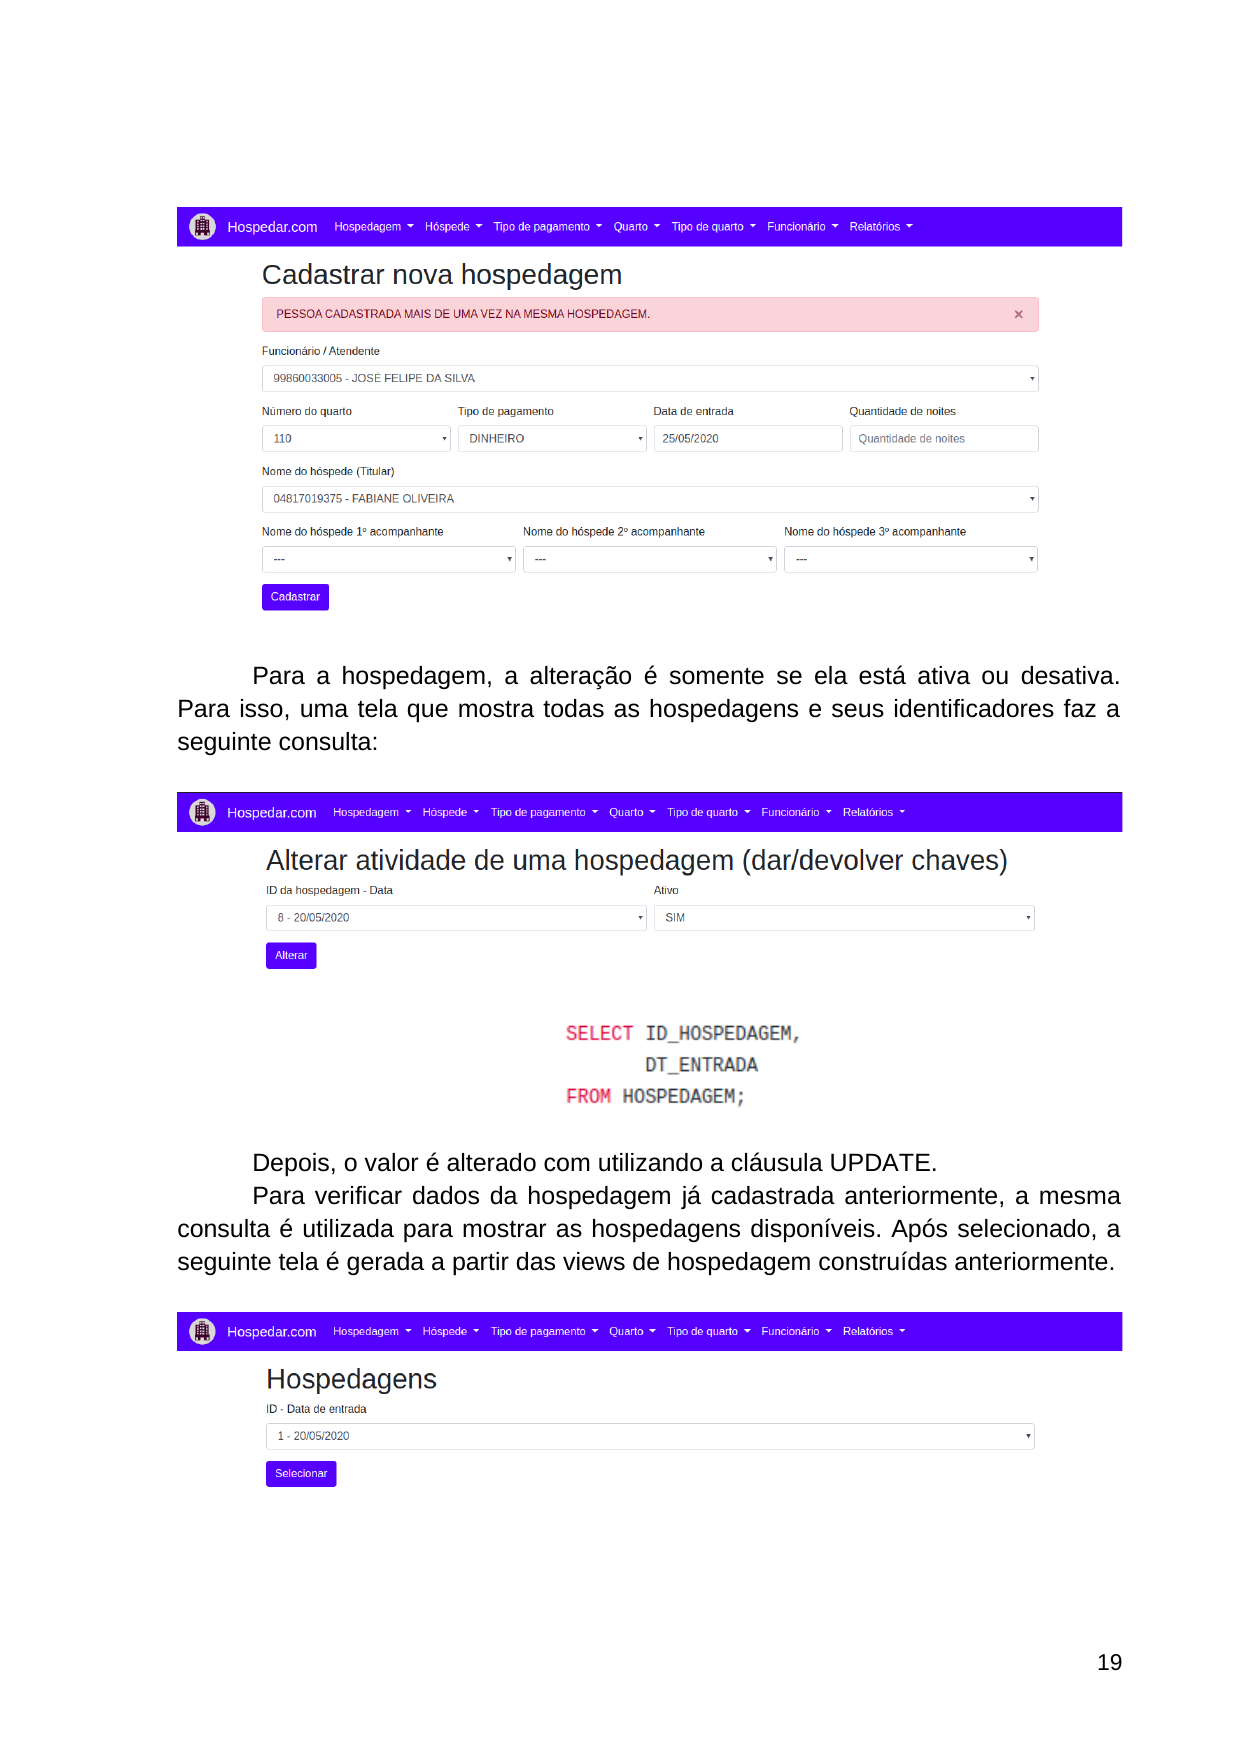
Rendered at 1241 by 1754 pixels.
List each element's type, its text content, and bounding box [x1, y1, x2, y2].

picture [177, 1312, 1123, 1513]
text Depois, o valor é alterado com utilizando a cláusula UPDATE. [177, 1148, 1122, 1177]
picture [561, 1015, 813, 1111]
picture [177, 207, 1123, 624]
picture [177, 792, 1123, 979]
text Para a hospedagem, a alteração é somente se ela está ativa ou desativa. Para isso, uma tela que mostra todas as hospedagens e seus identificadores faz a seguinte consulta: [177, 661, 1122, 756]
text Para verificar dados da hospedagem já cadastrada anteriormente, a mesma consulta é utilizada para mostrar as hospedagens disponíveis. Após selecionado, a seguinte tela é gerada a partir das views de hospedagem construídas anteriormente. [177, 1181, 1122, 1276]
